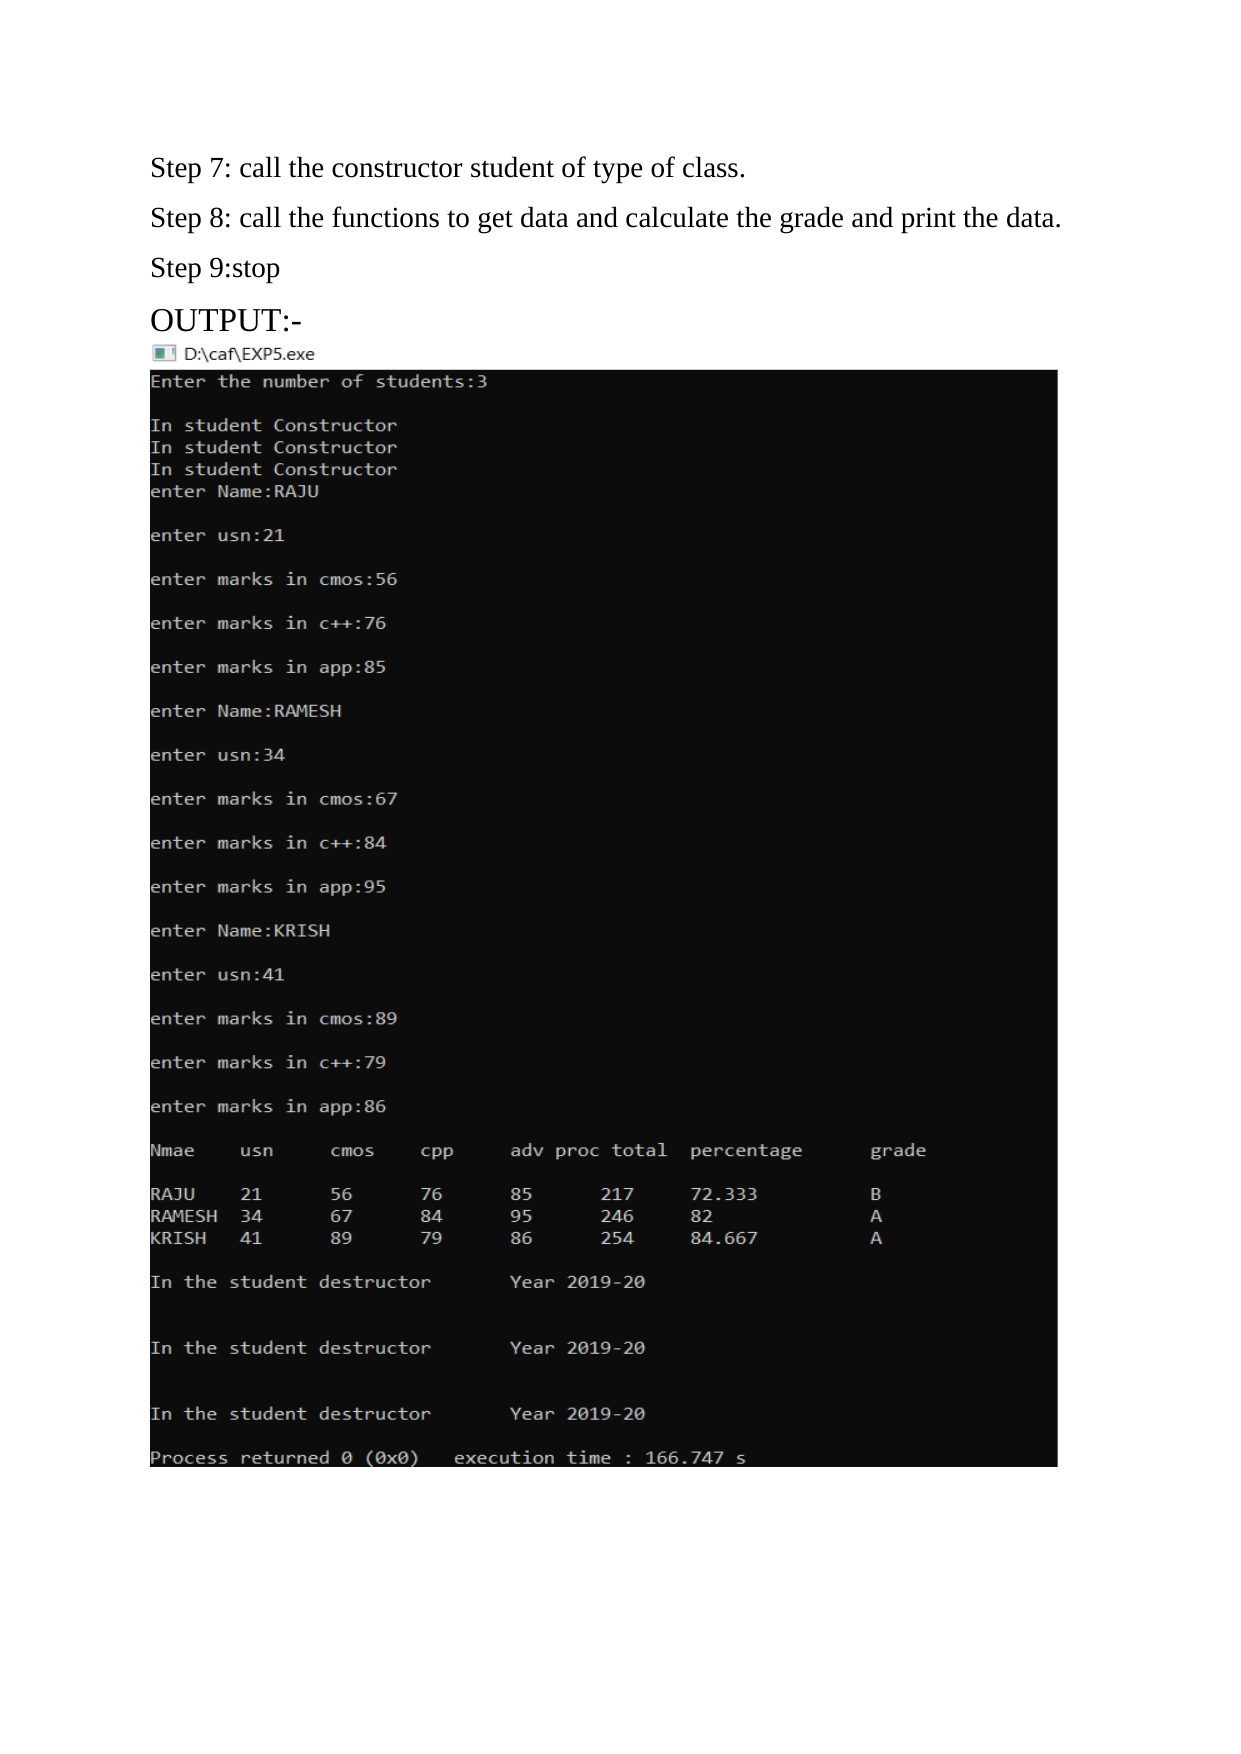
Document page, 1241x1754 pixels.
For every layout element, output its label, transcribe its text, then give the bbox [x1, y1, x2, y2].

text Step 9:stop [150, 250, 1090, 284]
text Step 7: call the constructor student of type of class. [150, 150, 1090, 183]
text OUTPUT:- [150, 301, 1090, 339]
text Step 8: call the functions to get data and calculate the grade and print the data. [150, 200, 1090, 234]
picture [150, 338, 1058, 1467]
